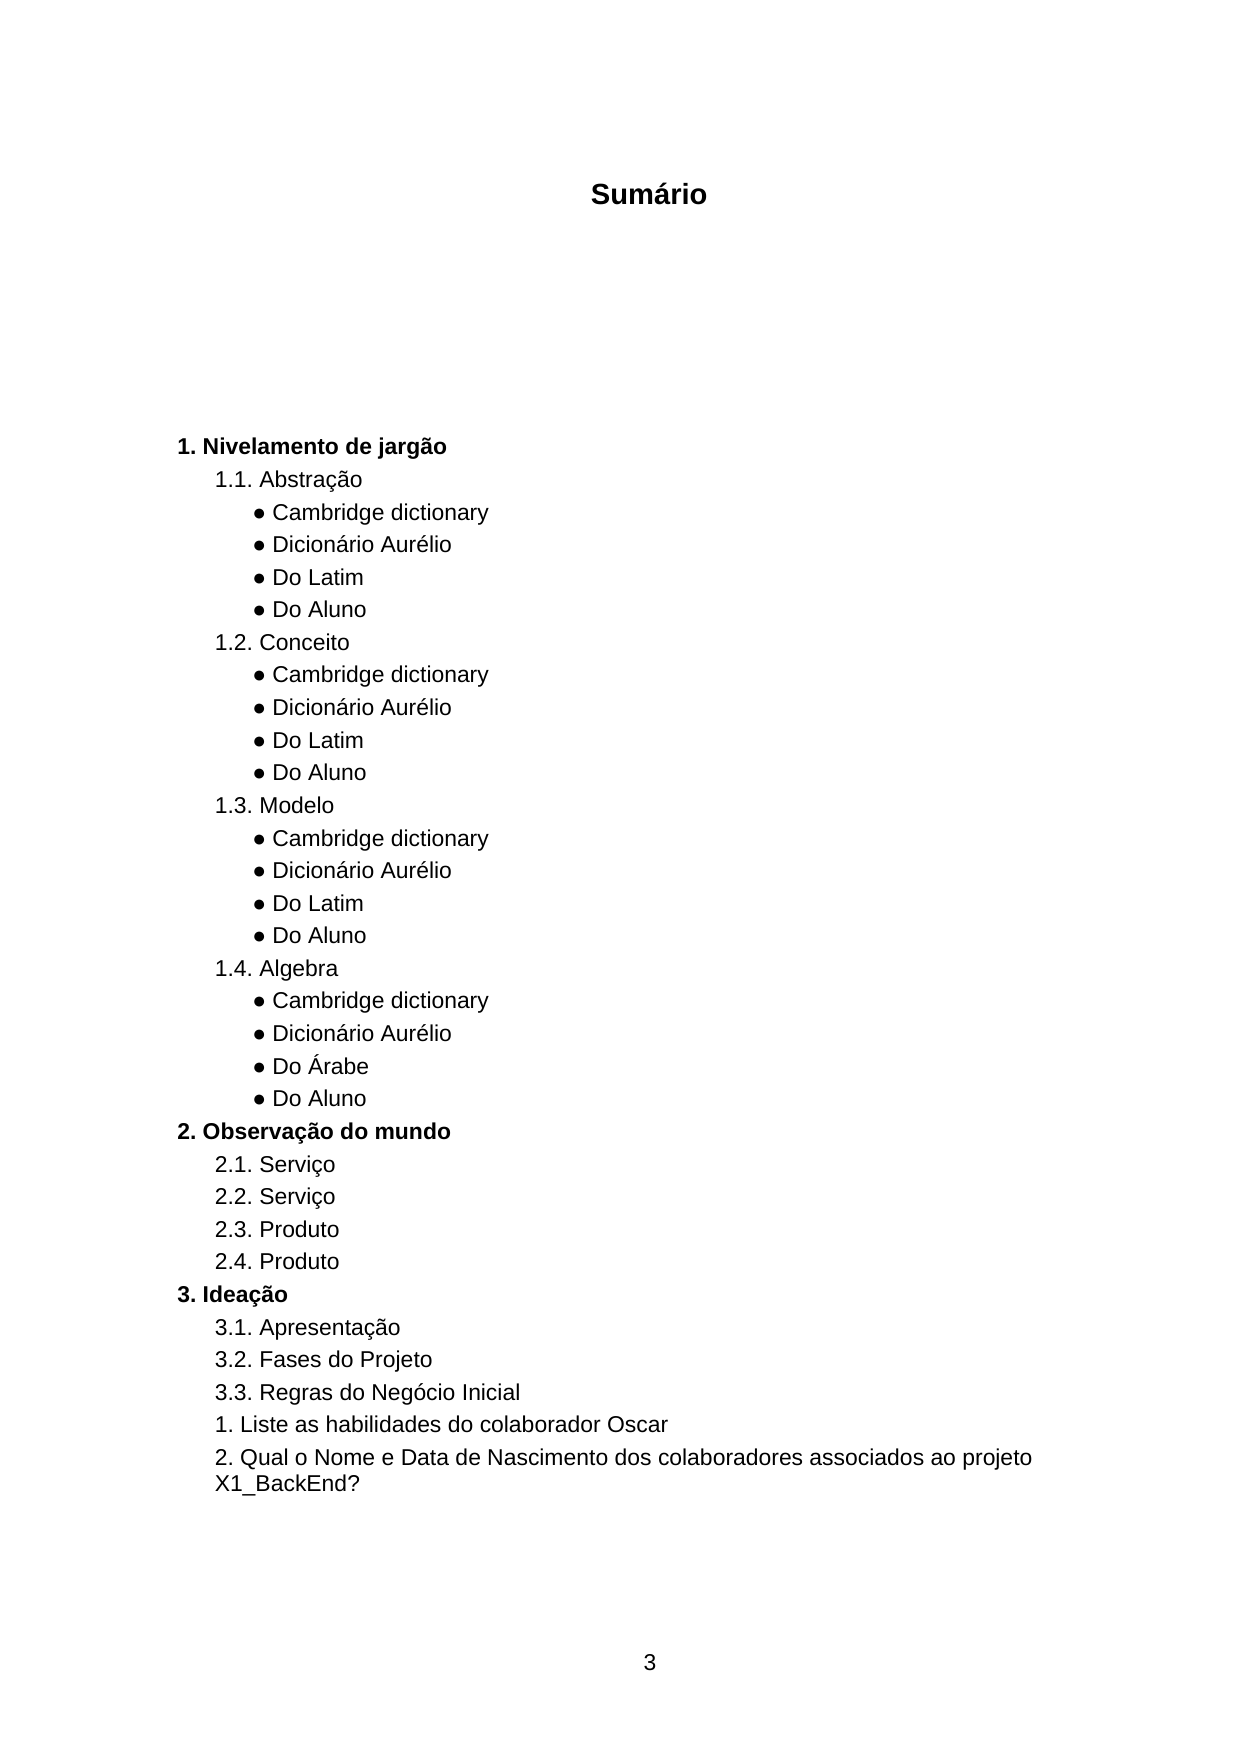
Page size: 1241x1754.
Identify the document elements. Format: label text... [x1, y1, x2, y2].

text Sumário [177, 177, 1122, 211]
